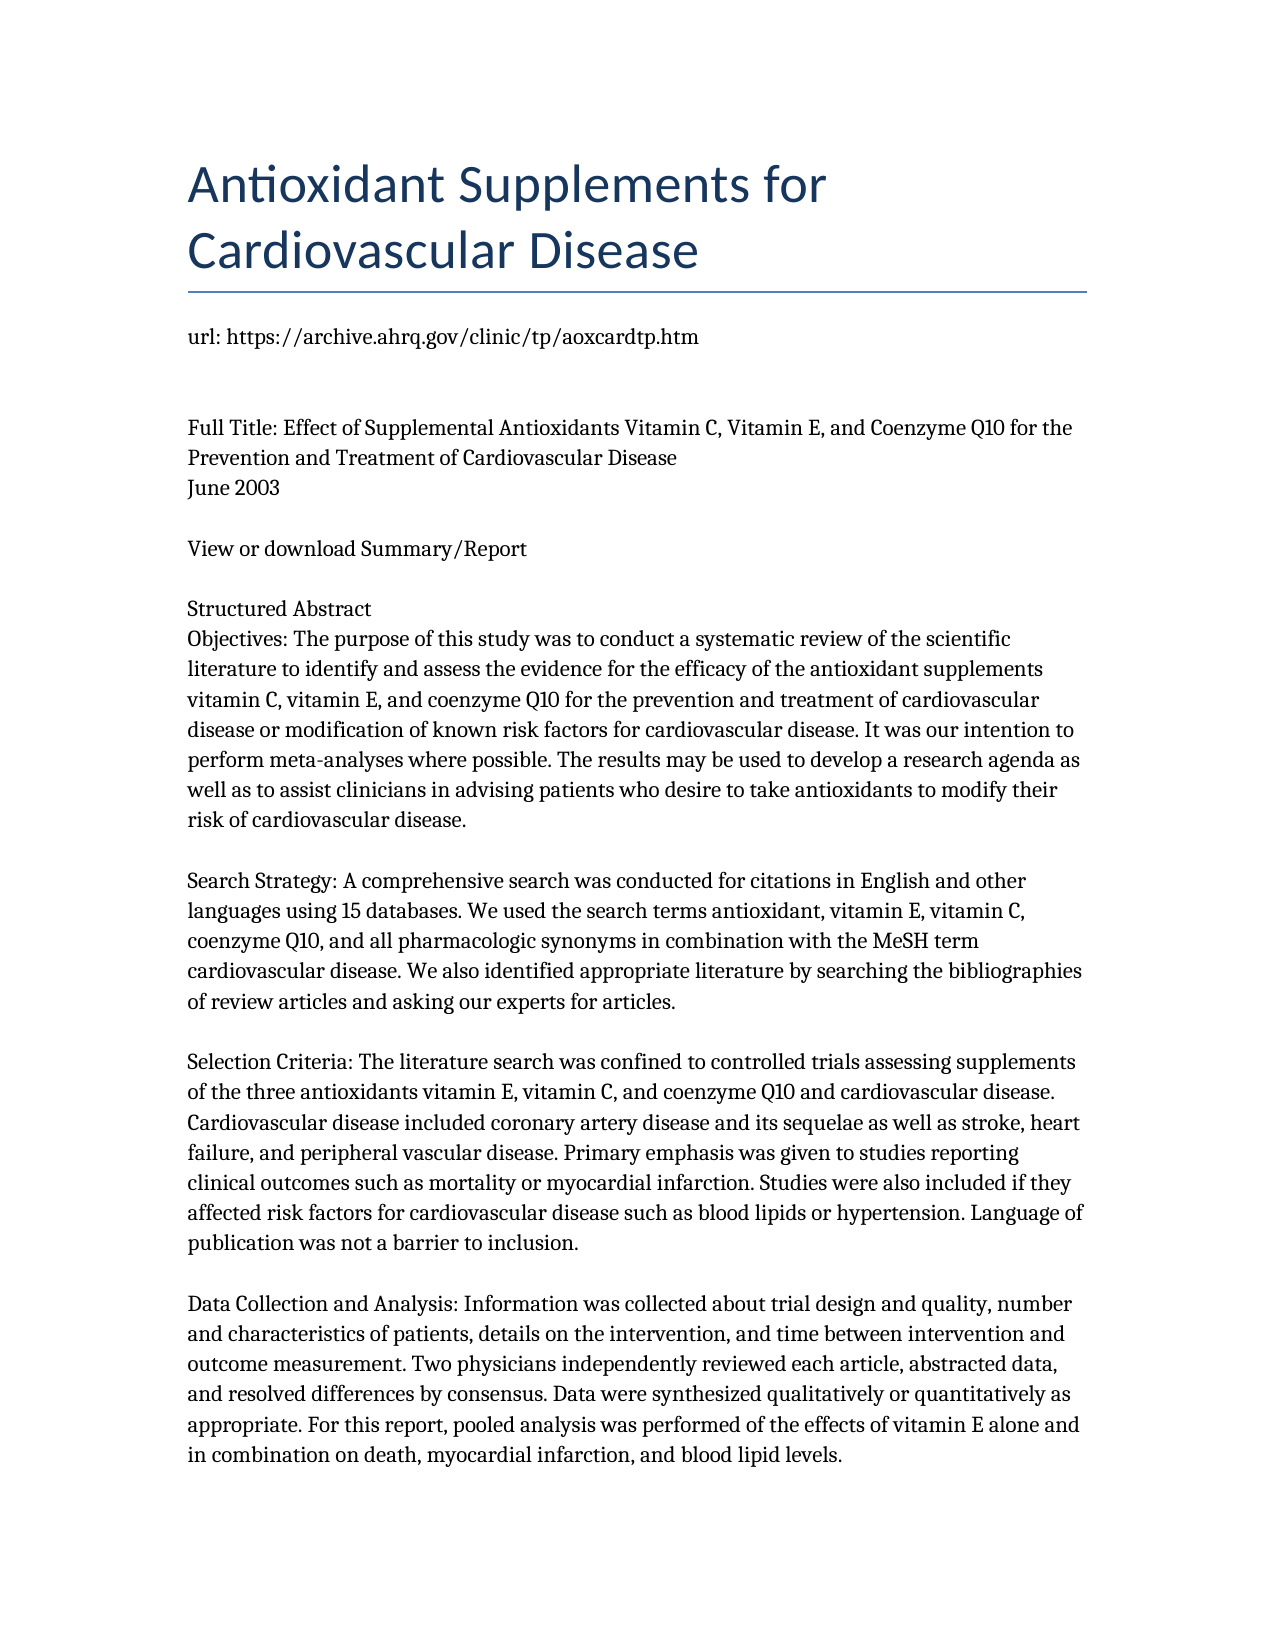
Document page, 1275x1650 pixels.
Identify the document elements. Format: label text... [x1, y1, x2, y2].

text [187, 324, 1087, 1498]
title Antioxidant Supplements for Cardiovascular Disease [187, 150, 1087, 293]
